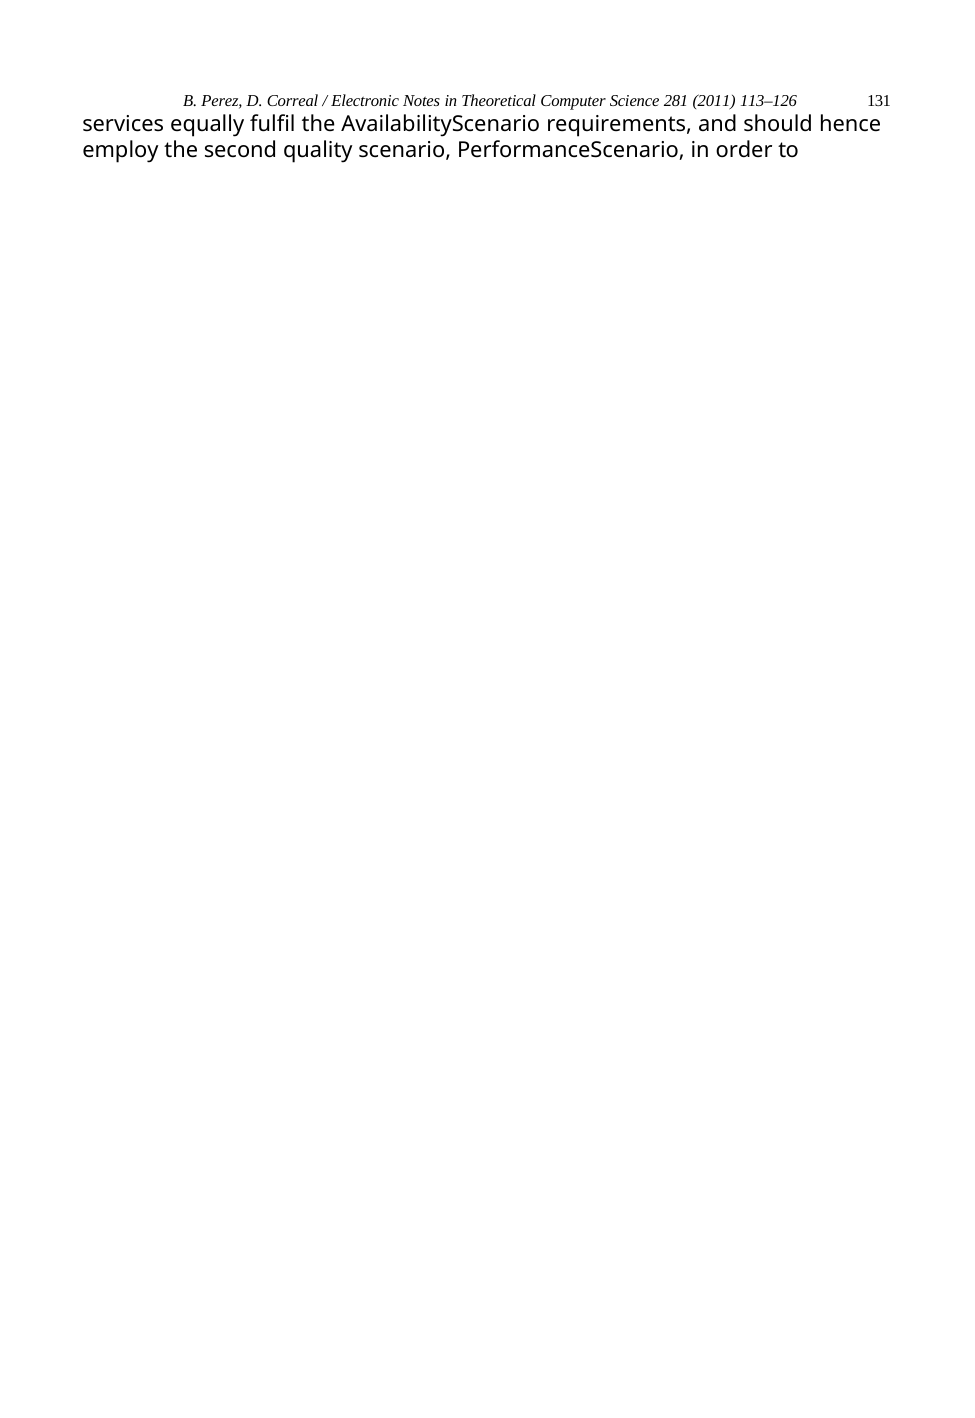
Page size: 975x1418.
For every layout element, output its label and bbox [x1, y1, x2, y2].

text [82, 110, 881, 164]
